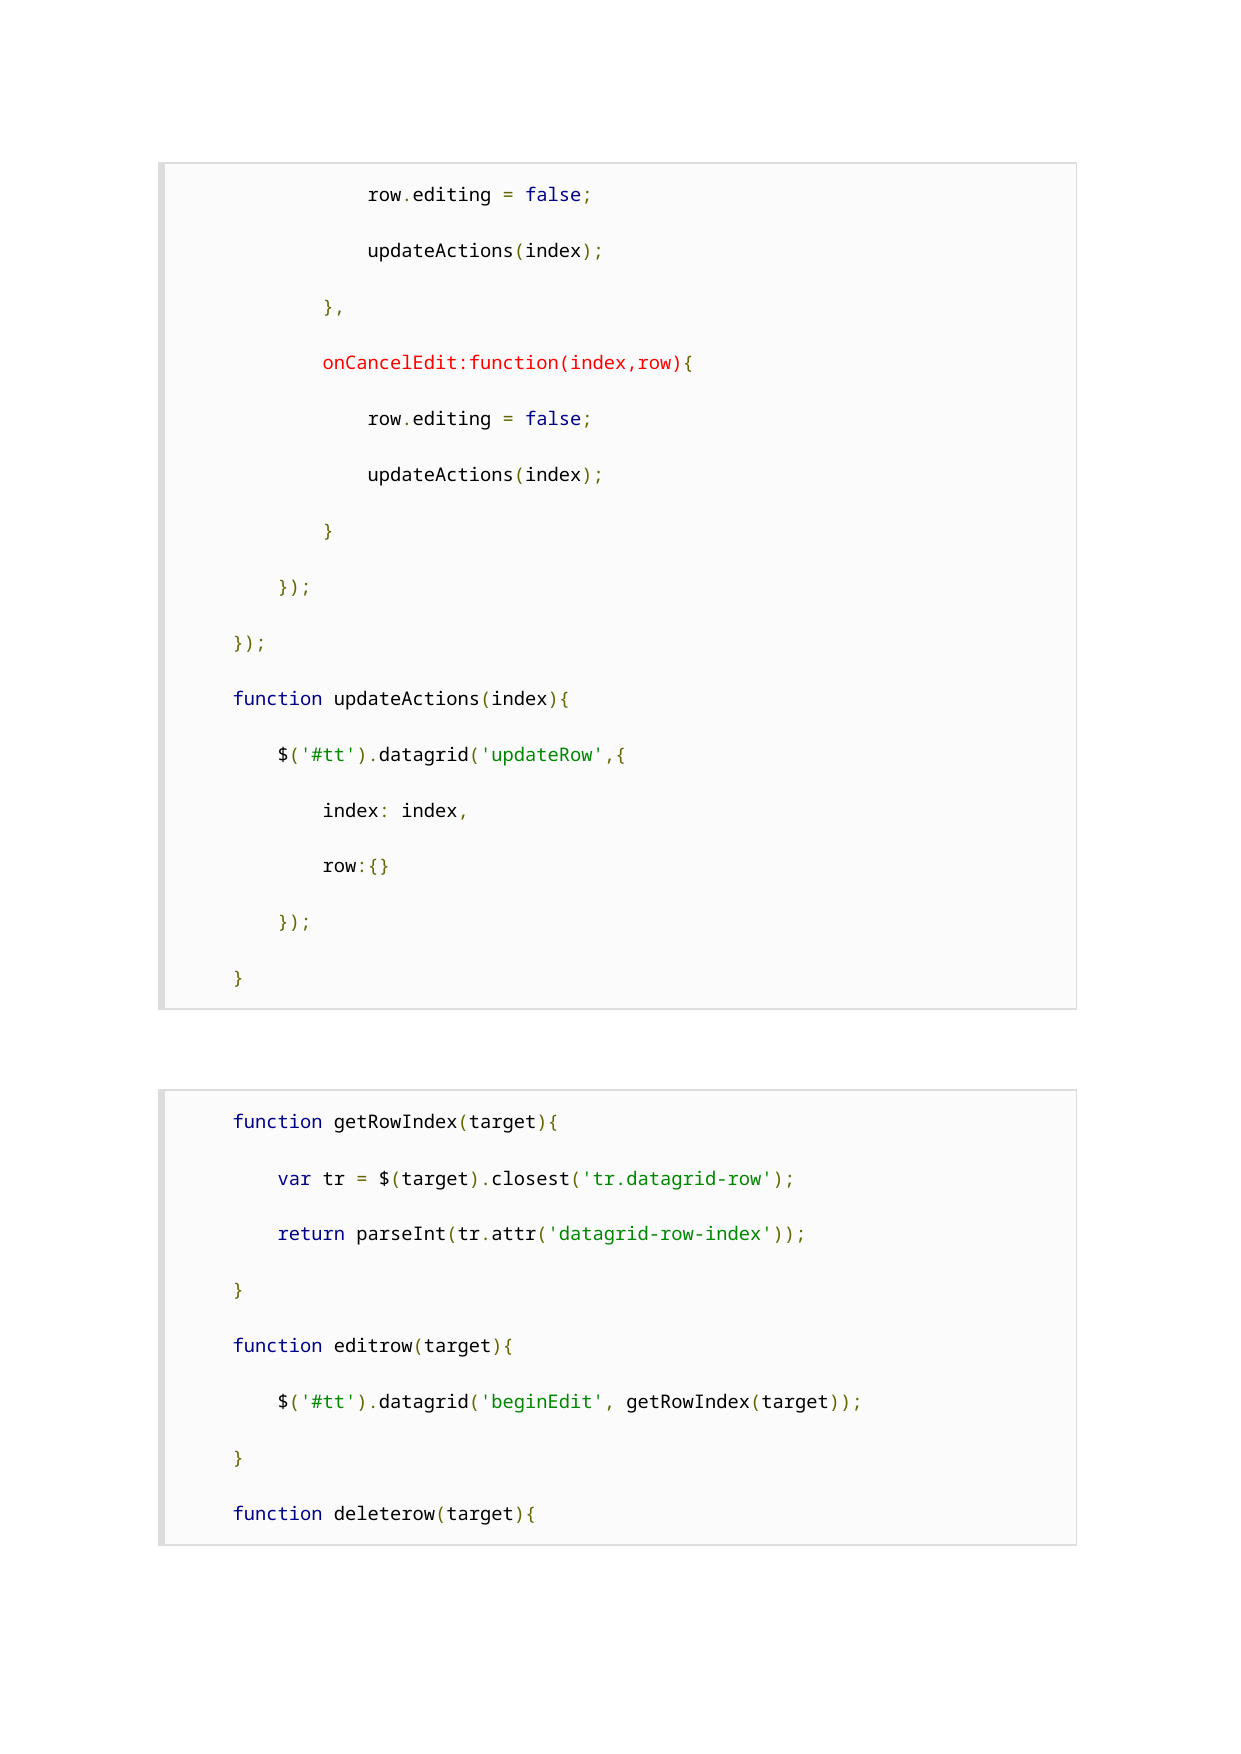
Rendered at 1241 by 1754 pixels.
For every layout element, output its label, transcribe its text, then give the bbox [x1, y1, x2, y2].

text function deleterow(target){ [165, 1481, 1076, 1544]
text row.editing = false; [165, 164, 1076, 211]
text function updateActions(index){ [165, 665, 1076, 714]
text function editrow(target){ [165, 1313, 1076, 1362]
text } [165, 945, 1076, 1008]
text index: index, [165, 777, 1076, 826]
text updateActions(index); [165, 218, 1076, 267]
text row.editing = false; [165, 386, 1076, 434]
text updateActions(index); [165, 442, 1076, 490]
text } [165, 1257, 1076, 1306]
text function getRowIndex(target){ [165, 1091, 1076, 1138]
text }, [165, 274, 1076, 322]
text $('#tt').datagrid('updateRow',{ [165, 721, 1076, 770]
text }); [165, 609, 1076, 658]
text onCancelEdit:function(index,row){ [165, 330, 1076, 378]
text row:{} [165, 833, 1076, 882]
text } [165, 1425, 1076, 1473]
text $('#tt').datagrid('beginEdit', getRowIndex(target)); [165, 1369, 1076, 1418]
text } [165, 498, 1076, 546]
text return parseInt(tr.attr('datagrid-row-index')); [165, 1201, 1076, 1250]
text }); [165, 553, 1076, 602]
text var tr = $(target).closest('tr.datagrid-row'); [165, 1145, 1076, 1194]
text }); [165, 889, 1076, 938]
